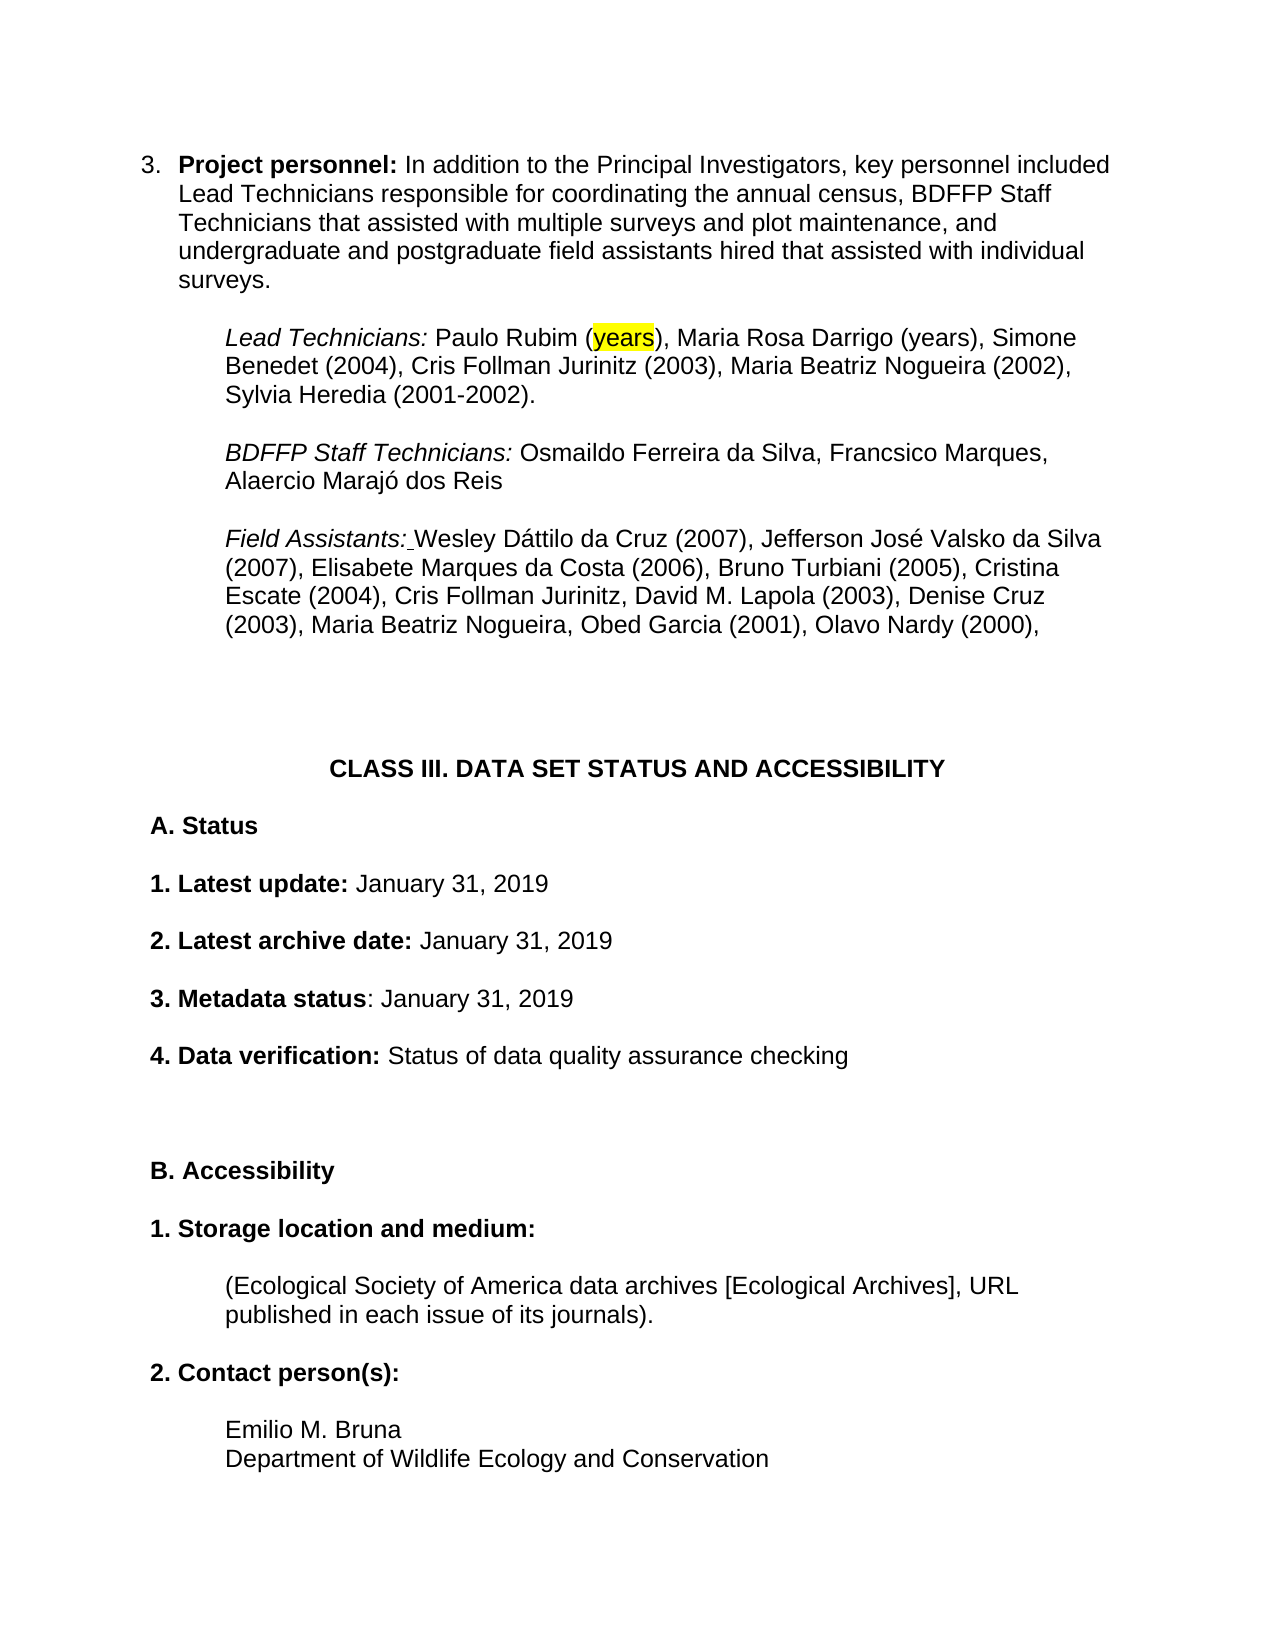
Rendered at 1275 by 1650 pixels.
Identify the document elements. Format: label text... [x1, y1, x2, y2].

text 2. Latest archive date: January 31, 2019 [150, 926, 1125, 955]
text Department of Wildlife Ecology and Conservation [225, 1444, 1125, 1472]
text 1. Storage location and medium: [150, 1214, 1125, 1242]
list Project personnel: In addition to the Principal Investigators, key personnel included Lead Technicians responsible for coordinating the annual census, BDFFP Staff Technicians that assisted with multiple surveys and plot maintenance, and undergraduate and postgraduate field assistants hired that assisted with individual surveys. [141, 150, 1125, 294]
text (Ecological Society of America data archives [Ecological Archives], URL published in each issue of its journals). [225, 1271, 1125, 1329]
text Field Assistants: Wesley Dáttilo da Cruz (2007), Jefferson José Valsko da Silva (2007), Elisabete Marques da Costa (2006), Bruno Turbiani (2005), Cristina Escate (2004), Cris Follman Jurinitz, David M. Lapola (2003), Denise Cruz (2003), Maria Beatriz Nogueira, Obed Garcia (2001), Olavo Nardy (2000), [225, 524, 1125, 639]
text Emilio M. Bruna [225, 1415, 1125, 1444]
text 1. Latest update: January 31, 2019 [150, 869, 1125, 897]
text A. Status [150, 811, 1125, 840]
text 4. Data verification: Status of data quality assurance checking [150, 1041, 1125, 1070]
text 3. Metadata status: January 31, 2019 [150, 984, 1125, 1012]
text B. Accessibility [150, 1156, 1125, 1185]
text BDFFP Staff Technicians: Osmaildo Ferreira da Silva, Francsico Marques, Alaercio Marajó dos Reis [225, 437, 1125, 495]
text CLASS III. DATA SET STATUS AND ACCESSIBILITY [150, 754, 1125, 782]
list Lead Technicians: Paulo Rubim (years), Maria Rosa Darrigo (years), Simone Benedet (2004), Cris Follman Jurinitz (2003), Maria Beatriz Nogueira (2002), Sylvia Heredia (2001-2002). [225, 322, 1125, 409]
text 2. Contact person(s): [150, 1357, 1125, 1386]
